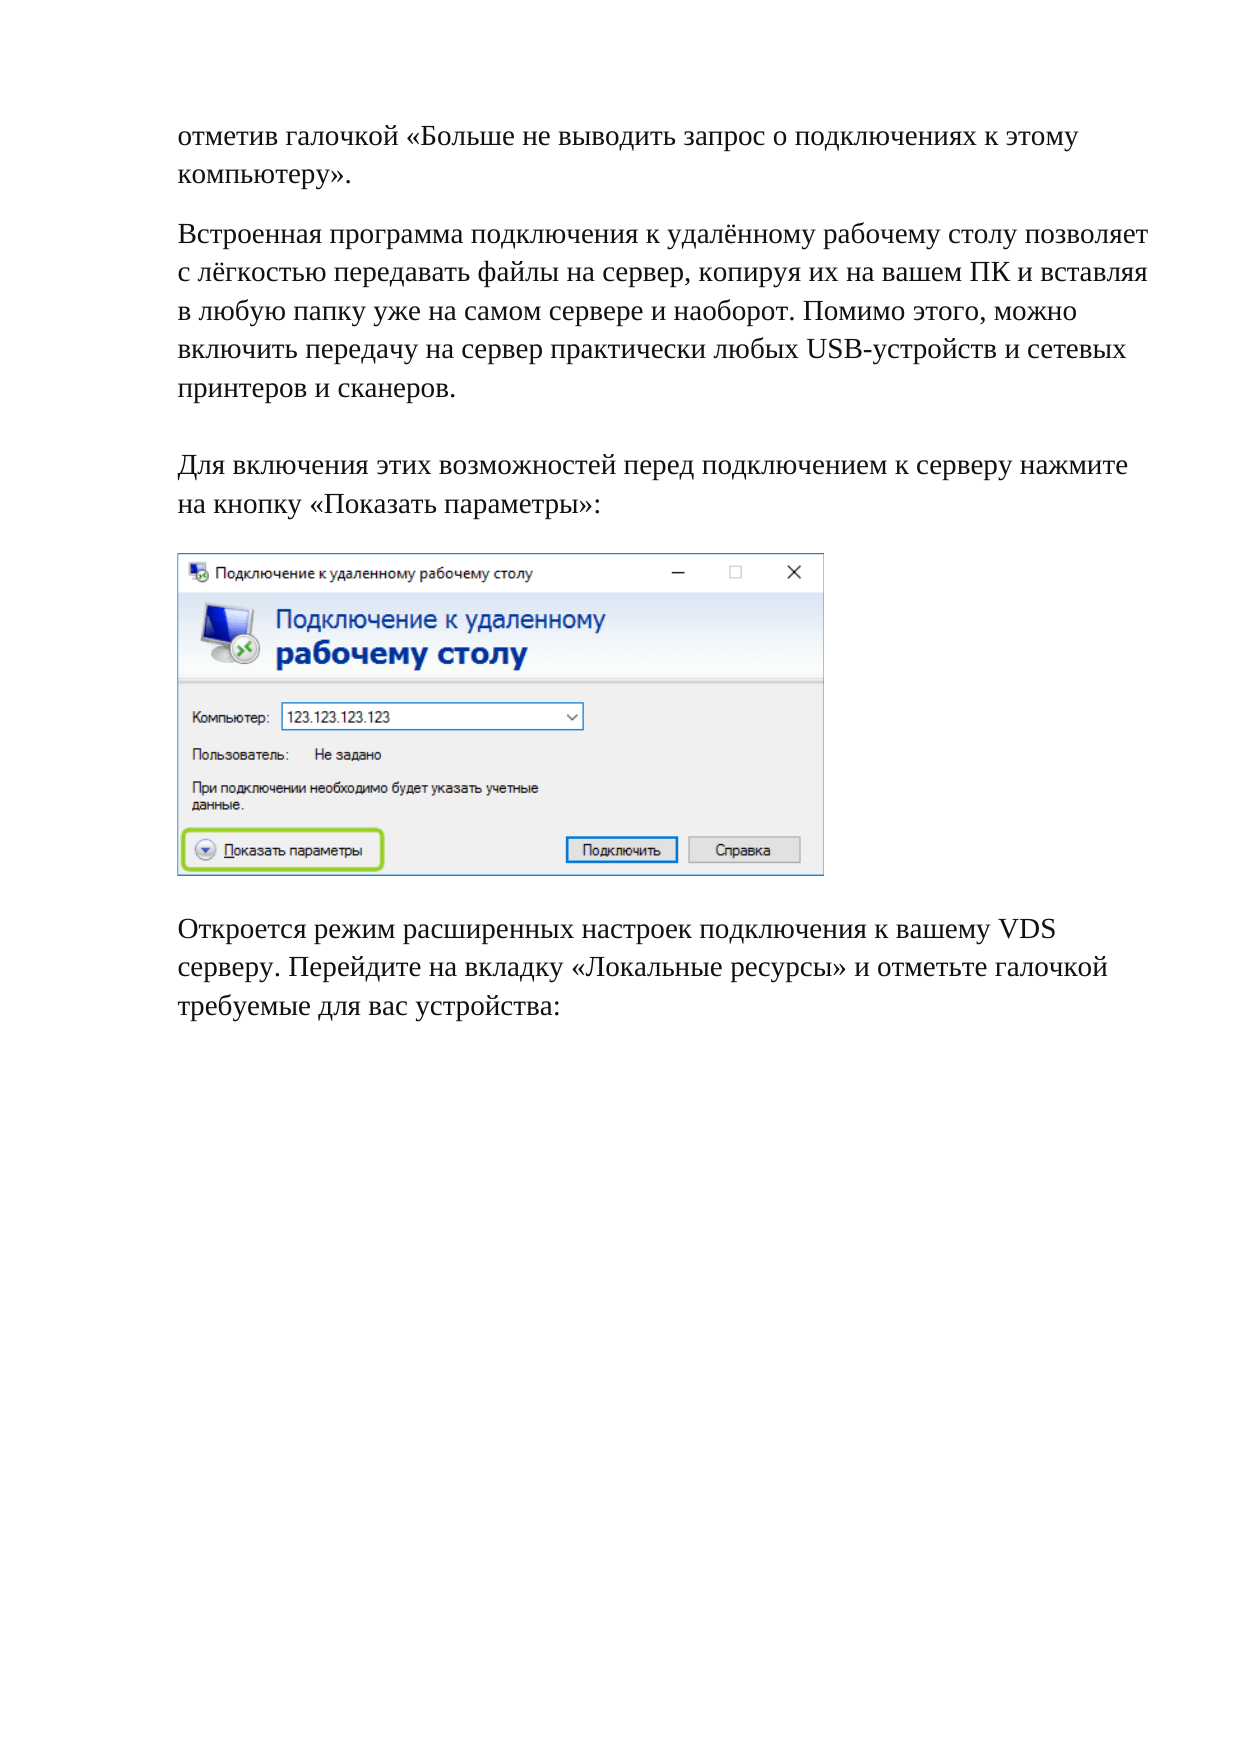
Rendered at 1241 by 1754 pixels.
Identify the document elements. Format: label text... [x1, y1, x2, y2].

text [177, 118, 1152, 190]
picture [177, 553, 824, 876]
